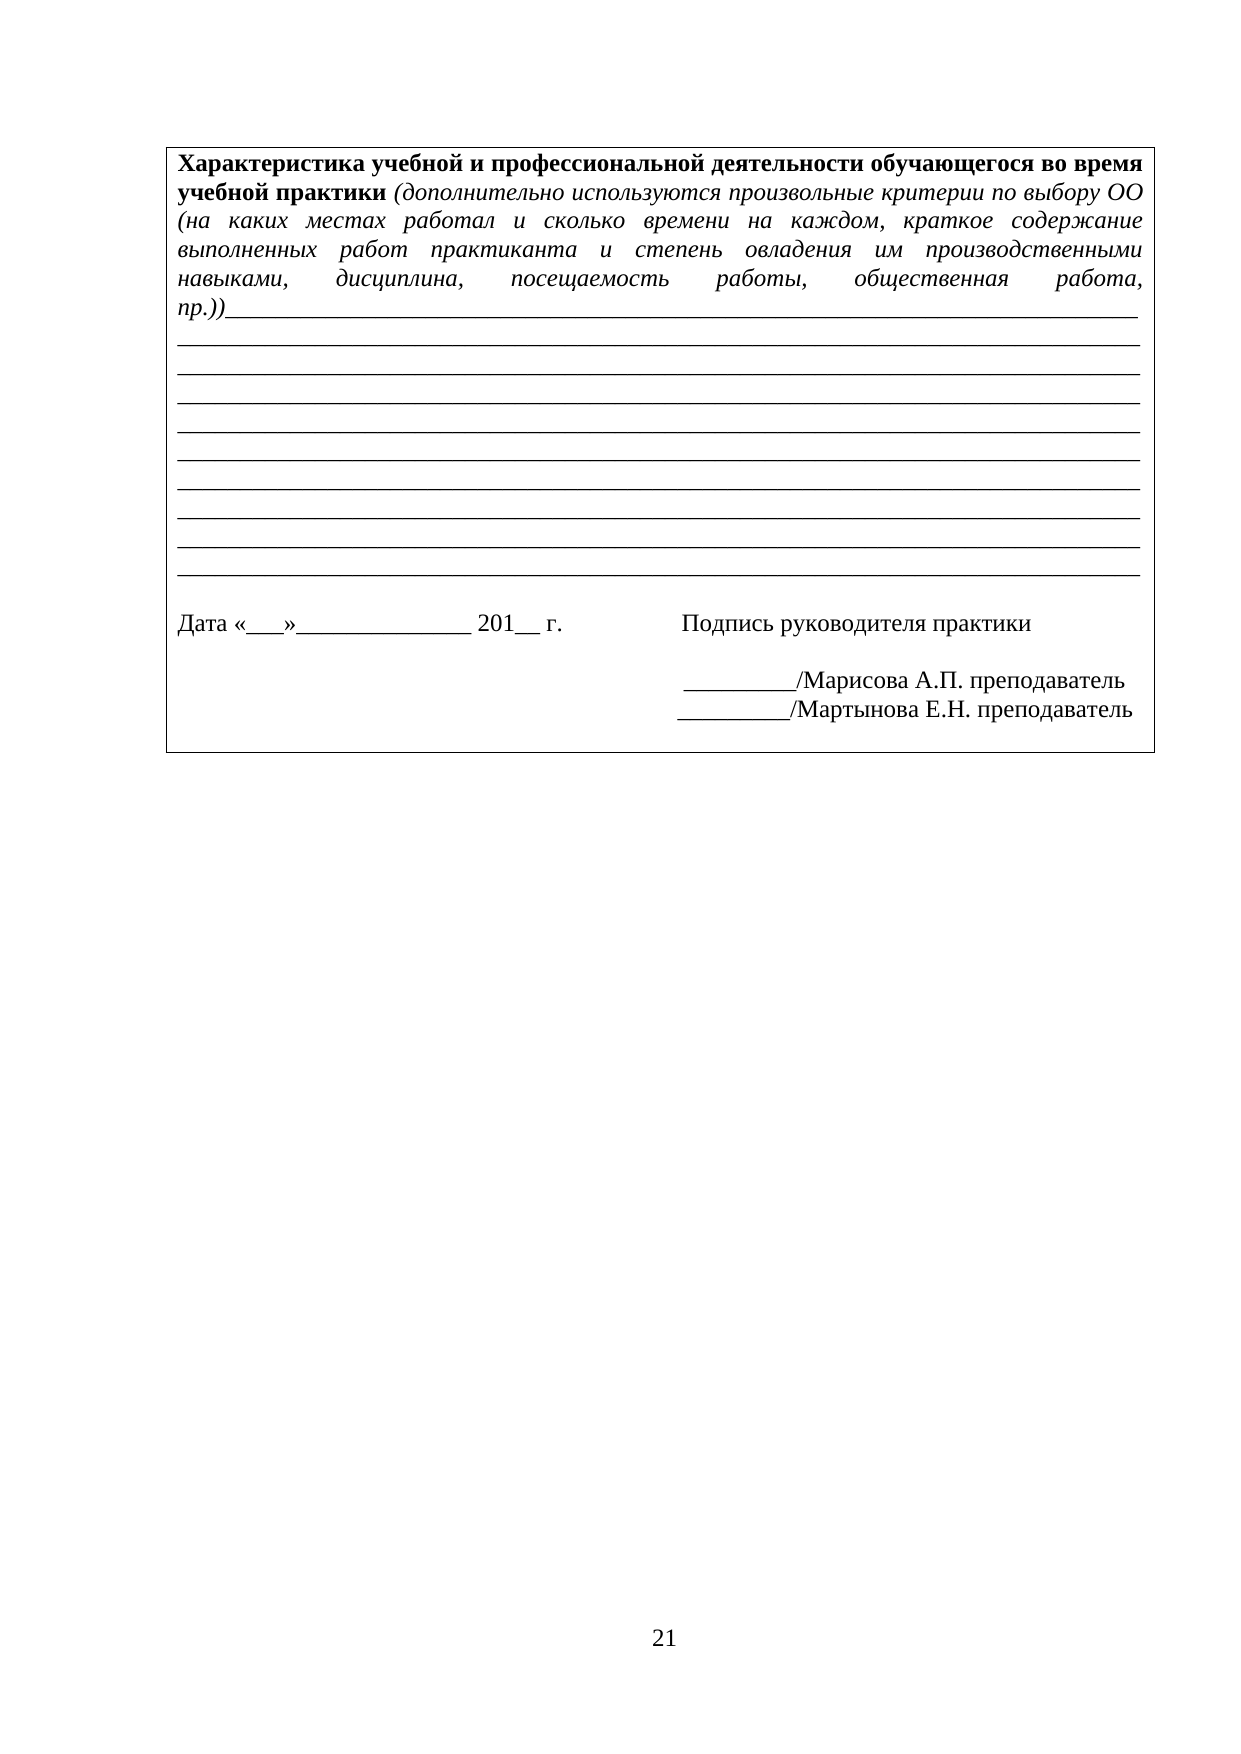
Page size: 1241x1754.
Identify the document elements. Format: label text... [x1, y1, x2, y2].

table_header Характеристика учебной и профессиональной деятельности обучающегося во время учебной практики (дополнительно используются произвольные критерии по выбору ОО (на каких местах работал и сколько времени на каждом, краткое содержание выполненных работ практиканта и степень овладения им производственными навыками, дисциплина, посещаемость работы, общественная работа, пр.))_________________________________________________________________________ _____________________________________________________________________________ _____________________________________________________________________________ _____________________________________________________________________________ _____________________________________________________________________________ _____________________________________________________________________________ _____________________________________________________________________________ _____________________________________________________________________________ _____________________________________________________________________________ _____________________________________________________________________________ Дата «___»______________ 201__ г. Подпись руководителя практики _________/Марисова А.П. преподаватель _________/Мартынова Е.Н. преподаватель [167, 148, 1154, 752]
